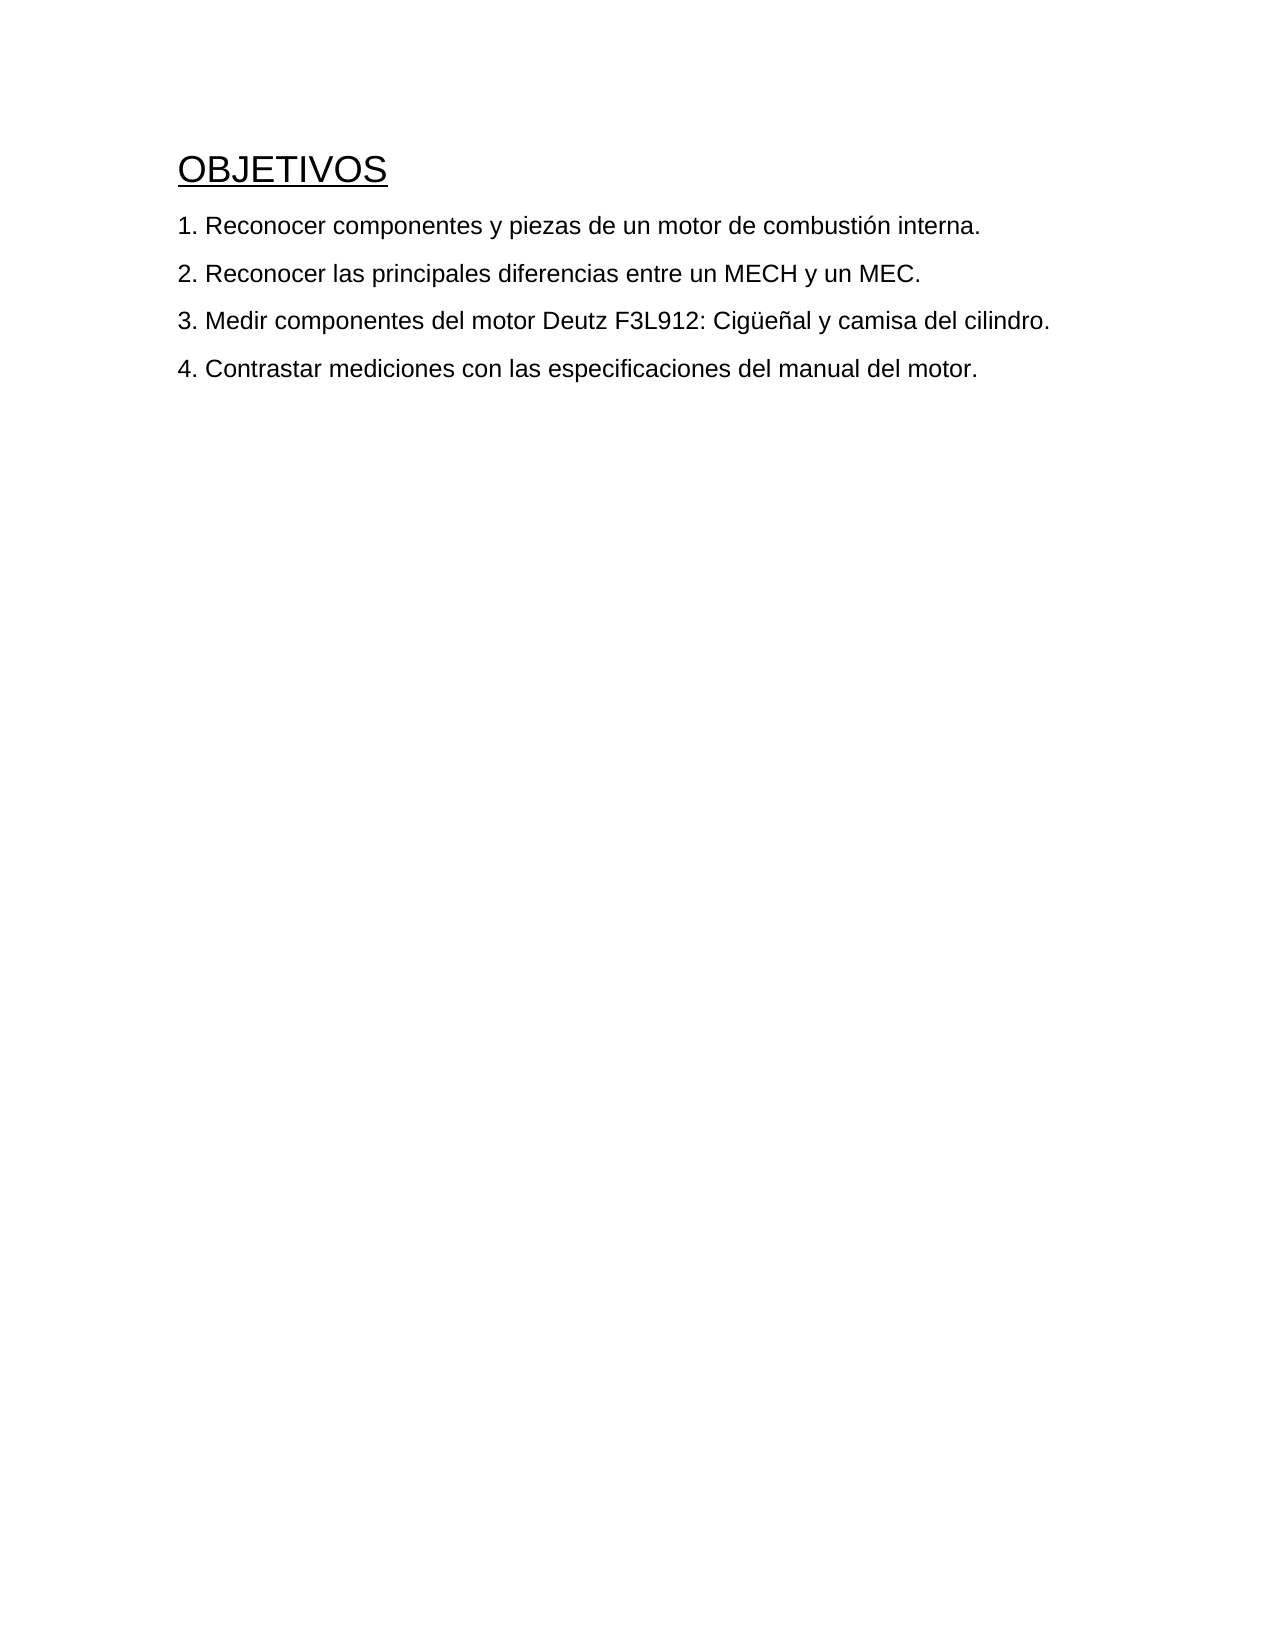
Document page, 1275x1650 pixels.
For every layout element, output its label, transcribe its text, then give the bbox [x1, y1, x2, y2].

text 3. Medir componentes del motor Deutz F3L912: Cigüeñal y camisa del cilindro. [177, 306, 1098, 335]
text 2. Reconocer las principales diferencias entre un MECH y un MEC. [177, 258, 1098, 287]
text OBJETIVOS [177, 148, 1098, 191]
text 4. Contrastar mediciones con las especificaciones del manual del motor. [177, 354, 1098, 383]
text 1. Reconocer componentes y piezas de un motor de combustión interna. [177, 211, 1098, 239]
